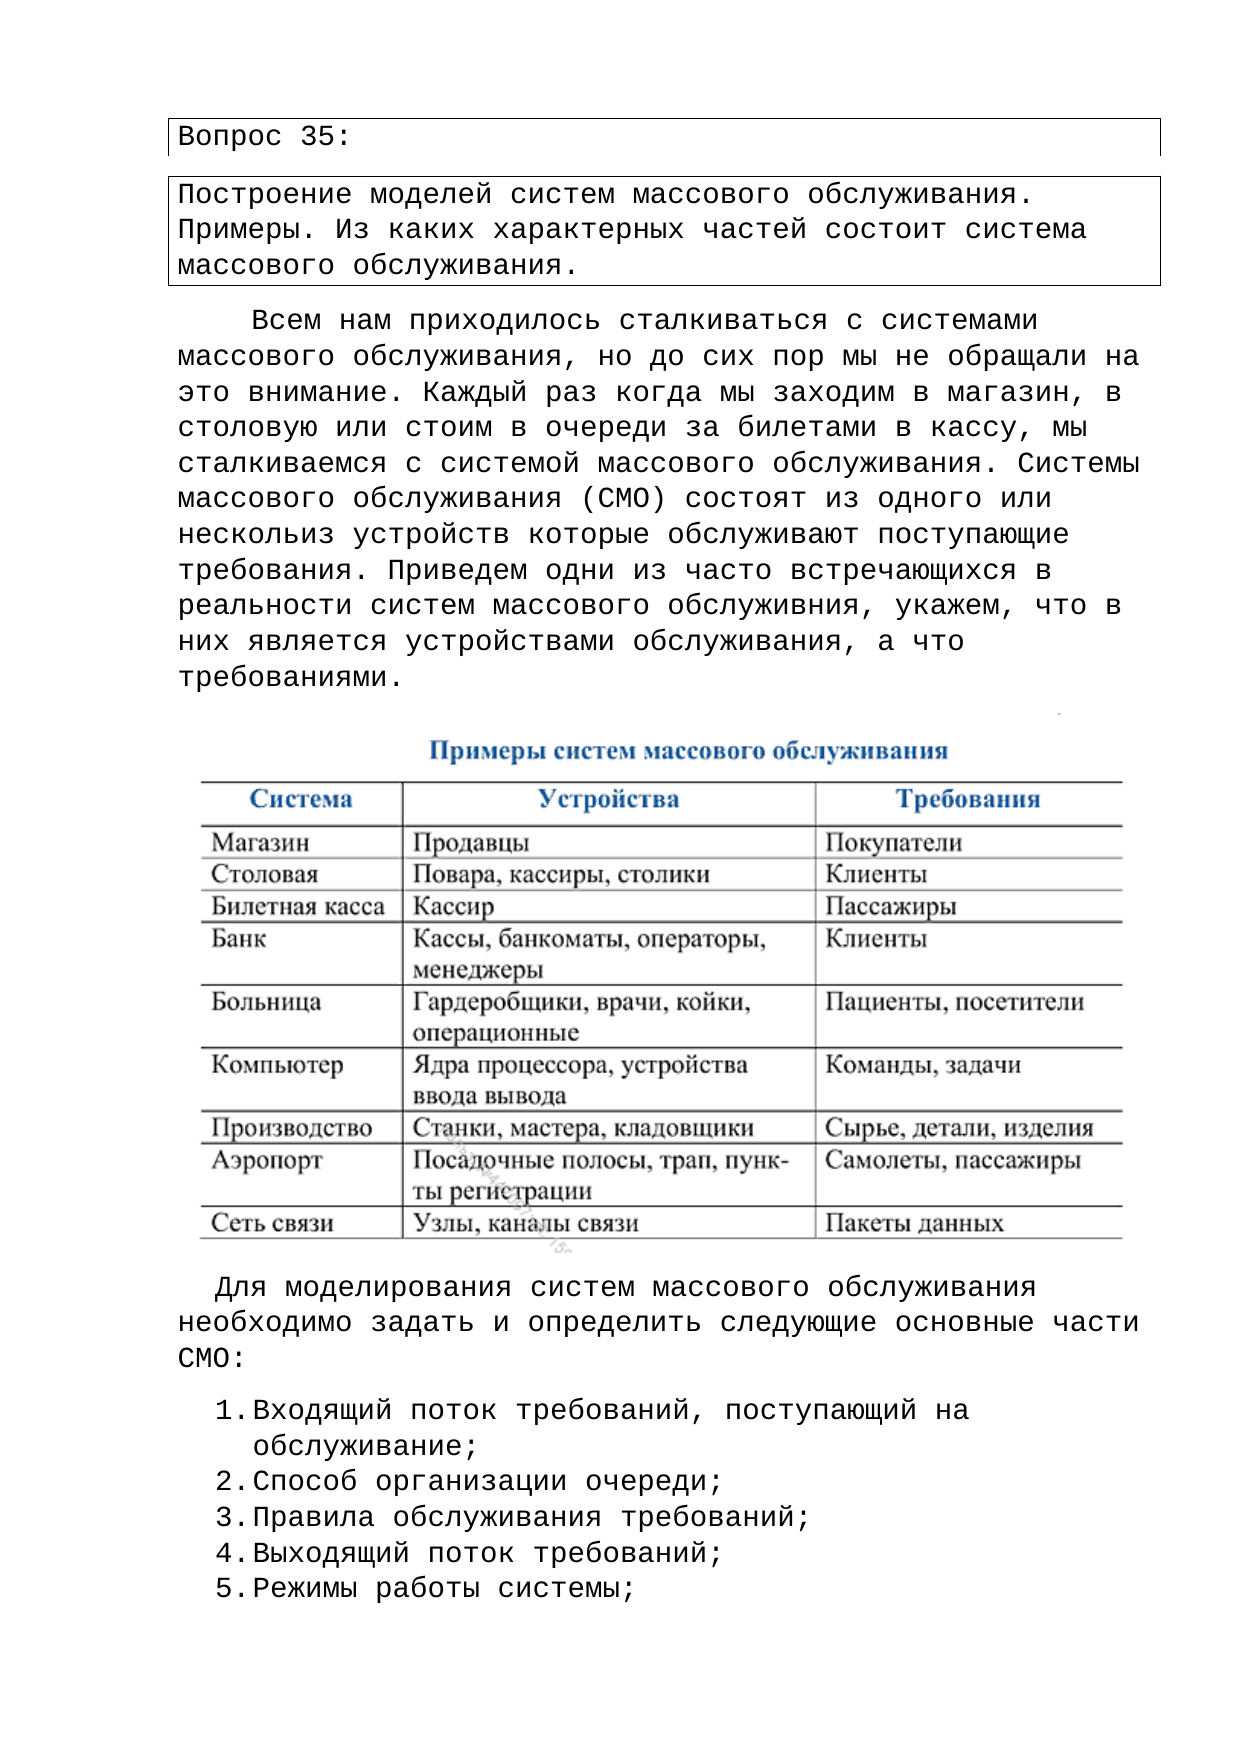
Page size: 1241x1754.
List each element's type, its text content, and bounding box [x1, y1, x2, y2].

text Всем нам приходилось сталкиваться с системами массового обслуживания, но до сих пор мы не обращали на это внимание. Каждый раз когда мы заходим в магазин, в столовую или стоим в очереди за билетами в кассу, мы сталкиваемся с системой массового обслуживания. Системы массового обслуживания (СМО) состоят из одного или нескольиз устройств которые обслуживают поступающие требования. Приведем одни из часто встречающихся в реальности систем массового обслуживния, укажем, что в них является устройствами обслуживания, а что требованиями. [177, 305, 1152, 695]
text Построение моделей систем массового обслуживания. Примеры. Из каких характерных частей состоит система массового обслуживания. [169, 177, 1160, 285]
list Режимы работы системы; [215, 1573, 1152, 1606]
list Выходящий поток требований; [215, 1538, 1152, 1571]
list Правила обслуживания требований; [215, 1502, 1152, 1535]
text Для моделирования систем массового обслуживания необходимо задать и определить следующие основные части СМО: [177, 1272, 1152, 1376]
text Вопрос 35: [169, 119, 1160, 156]
list Способ организации очереди; [215, 1467, 1152, 1499]
picture [177, 713, 1152, 1253]
list Входящий поток требований, поступающий на обслуживание; [215, 1395, 1152, 1464]
